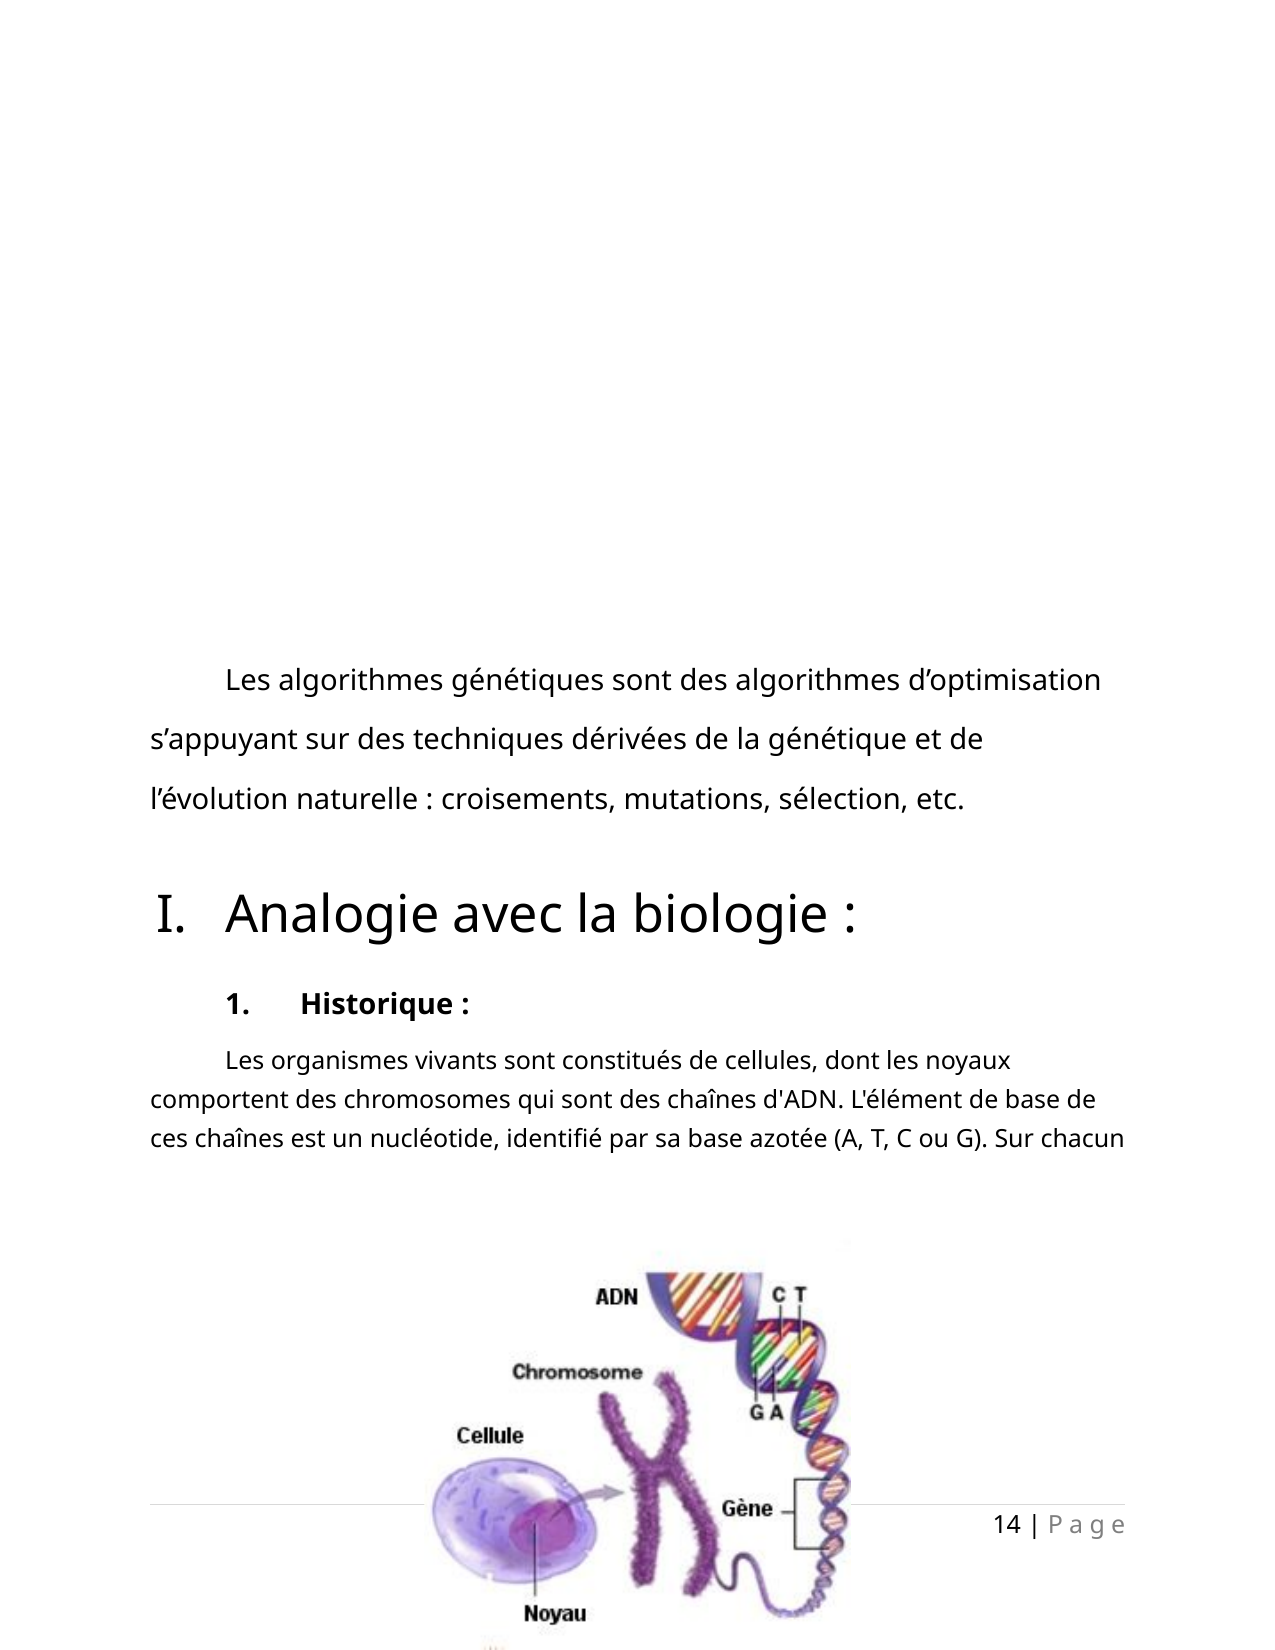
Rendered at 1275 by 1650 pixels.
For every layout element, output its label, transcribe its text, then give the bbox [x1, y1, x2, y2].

text Les algorithmes génétiques sont des algorithmes d’optimisation s’appuyant sur des techniques dérivées de la génétique et de l’évolution naturelle : croisements, mutations, sélection, etc. [150, 659, 1125, 818]
title Analogie avec la biologie : [187, 877, 1125, 948]
title Historique : [225, 983, 1125, 1023]
picture [424, 1223, 851, 1650]
